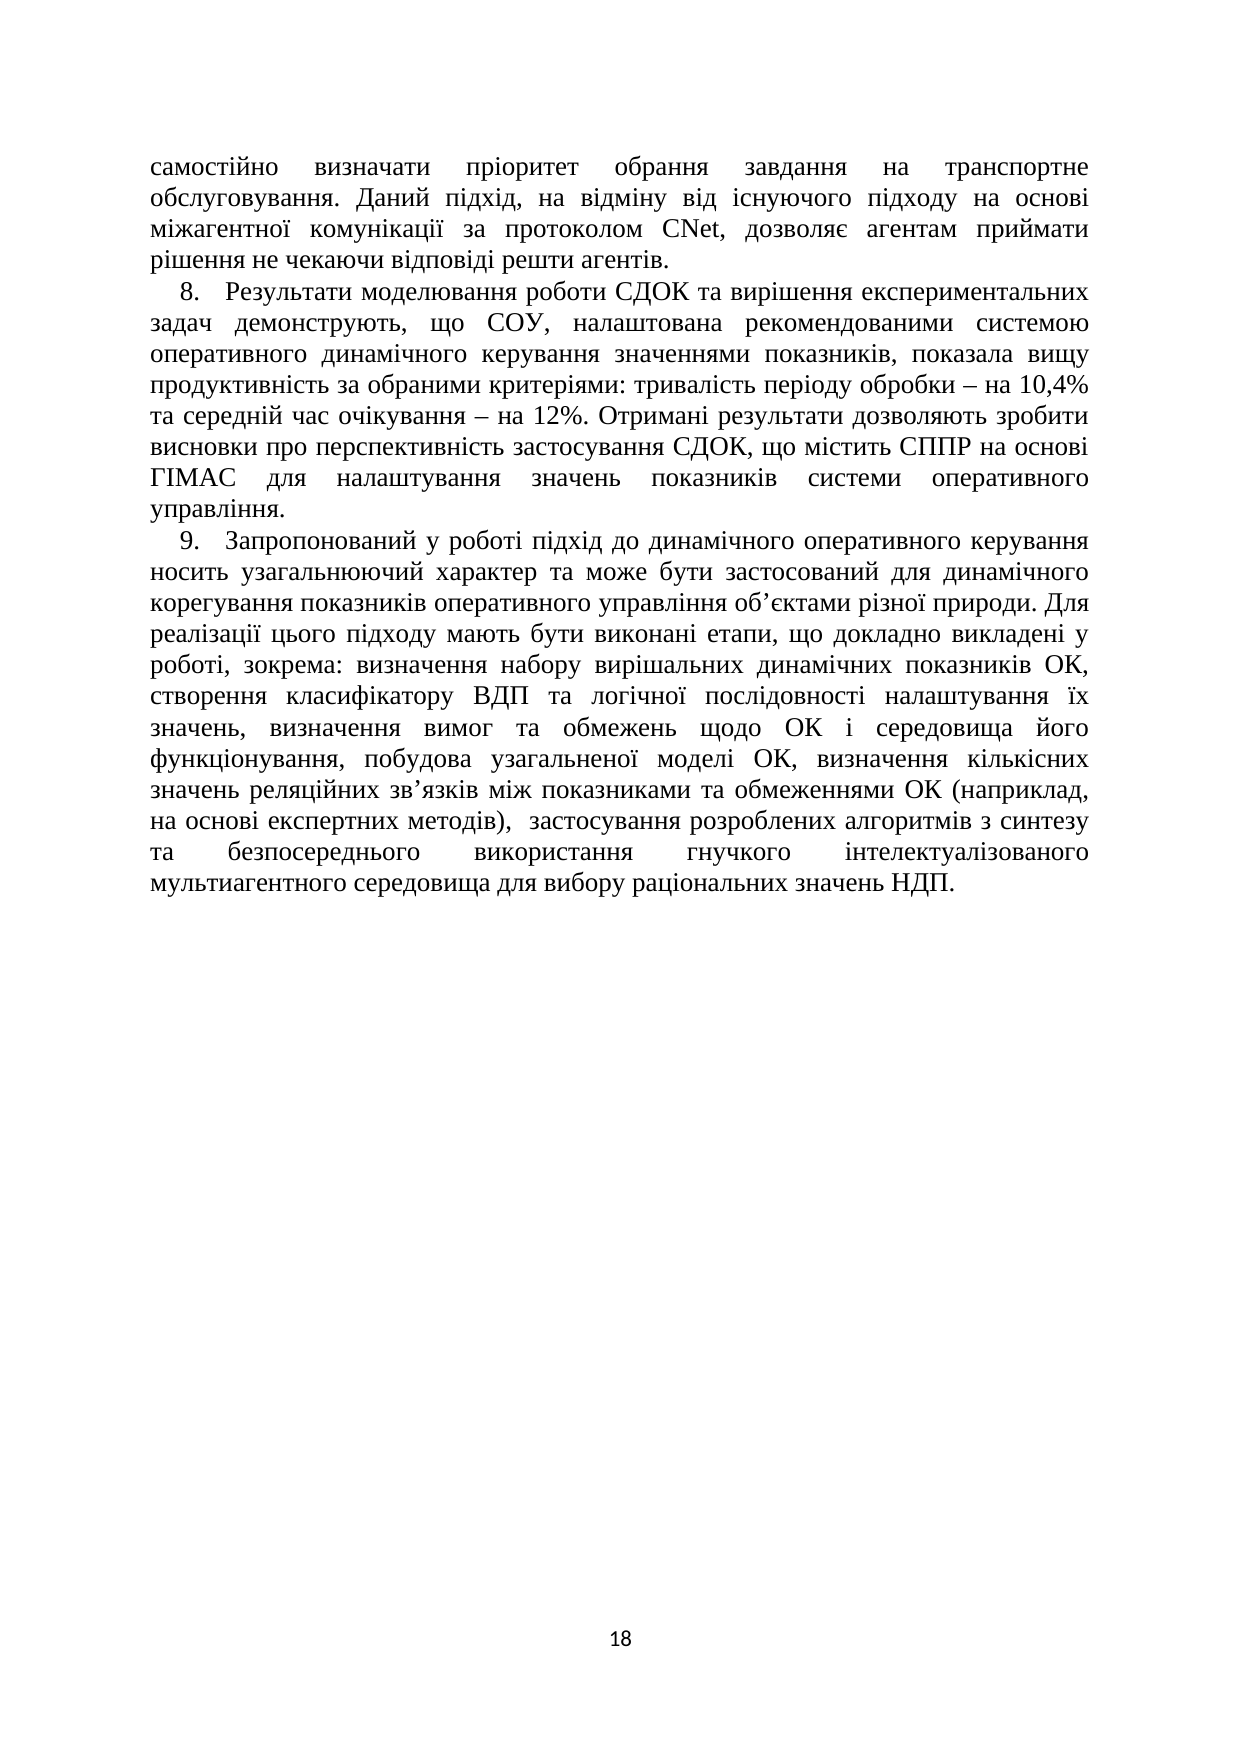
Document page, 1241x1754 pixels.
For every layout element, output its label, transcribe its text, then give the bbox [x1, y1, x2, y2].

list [150, 150, 1090, 274]
list Запропонований у роботі підхід до динамічного оперативного керування носить узагальнюючий характер та може бути застосований для динамічного корегування показників оперативного управління об’єктами різної природи. Для реалізації цього підходу мають бути виконані етапи, що докладно викладені у роботі, зокрема: визначення набору вирішальних динамічних показників ОК, створення класифікатору ВДП та логічної послідовності налаштування їх значень, визначення вимог та обмежень щодо ОК і середовища його функціонування, побудова узагальненої моделі ОК, визначення кількісних значень реляційних зв’язків між показниками та обмеженнями ОК (наприклад, на основі експертних методів), застосування розроблених алгоритмів з синтезу та безпосереднього використання гнучкого інтелектуалізованого мультиагентного середовища для вибору раціональних значень НДП. [150, 524, 1090, 897]
list Результати моделювання роботи СДОК та вирішення експериментальних задач демонструють, що СОУ, налаштована рекомендованими системою оперативного динамічного керування значеннями показників, показала вищу продуктивність за обраними критеріями: тривалість періоду обробки – на 10,4% та середній час очікування – на 12%. Отримані результати дозволяють зробити висновки про перспективність застосування СДОК, що містить СППР на основі ГІМАС для налаштування значень показників системи оперативного управління. [150, 274, 1090, 524]
